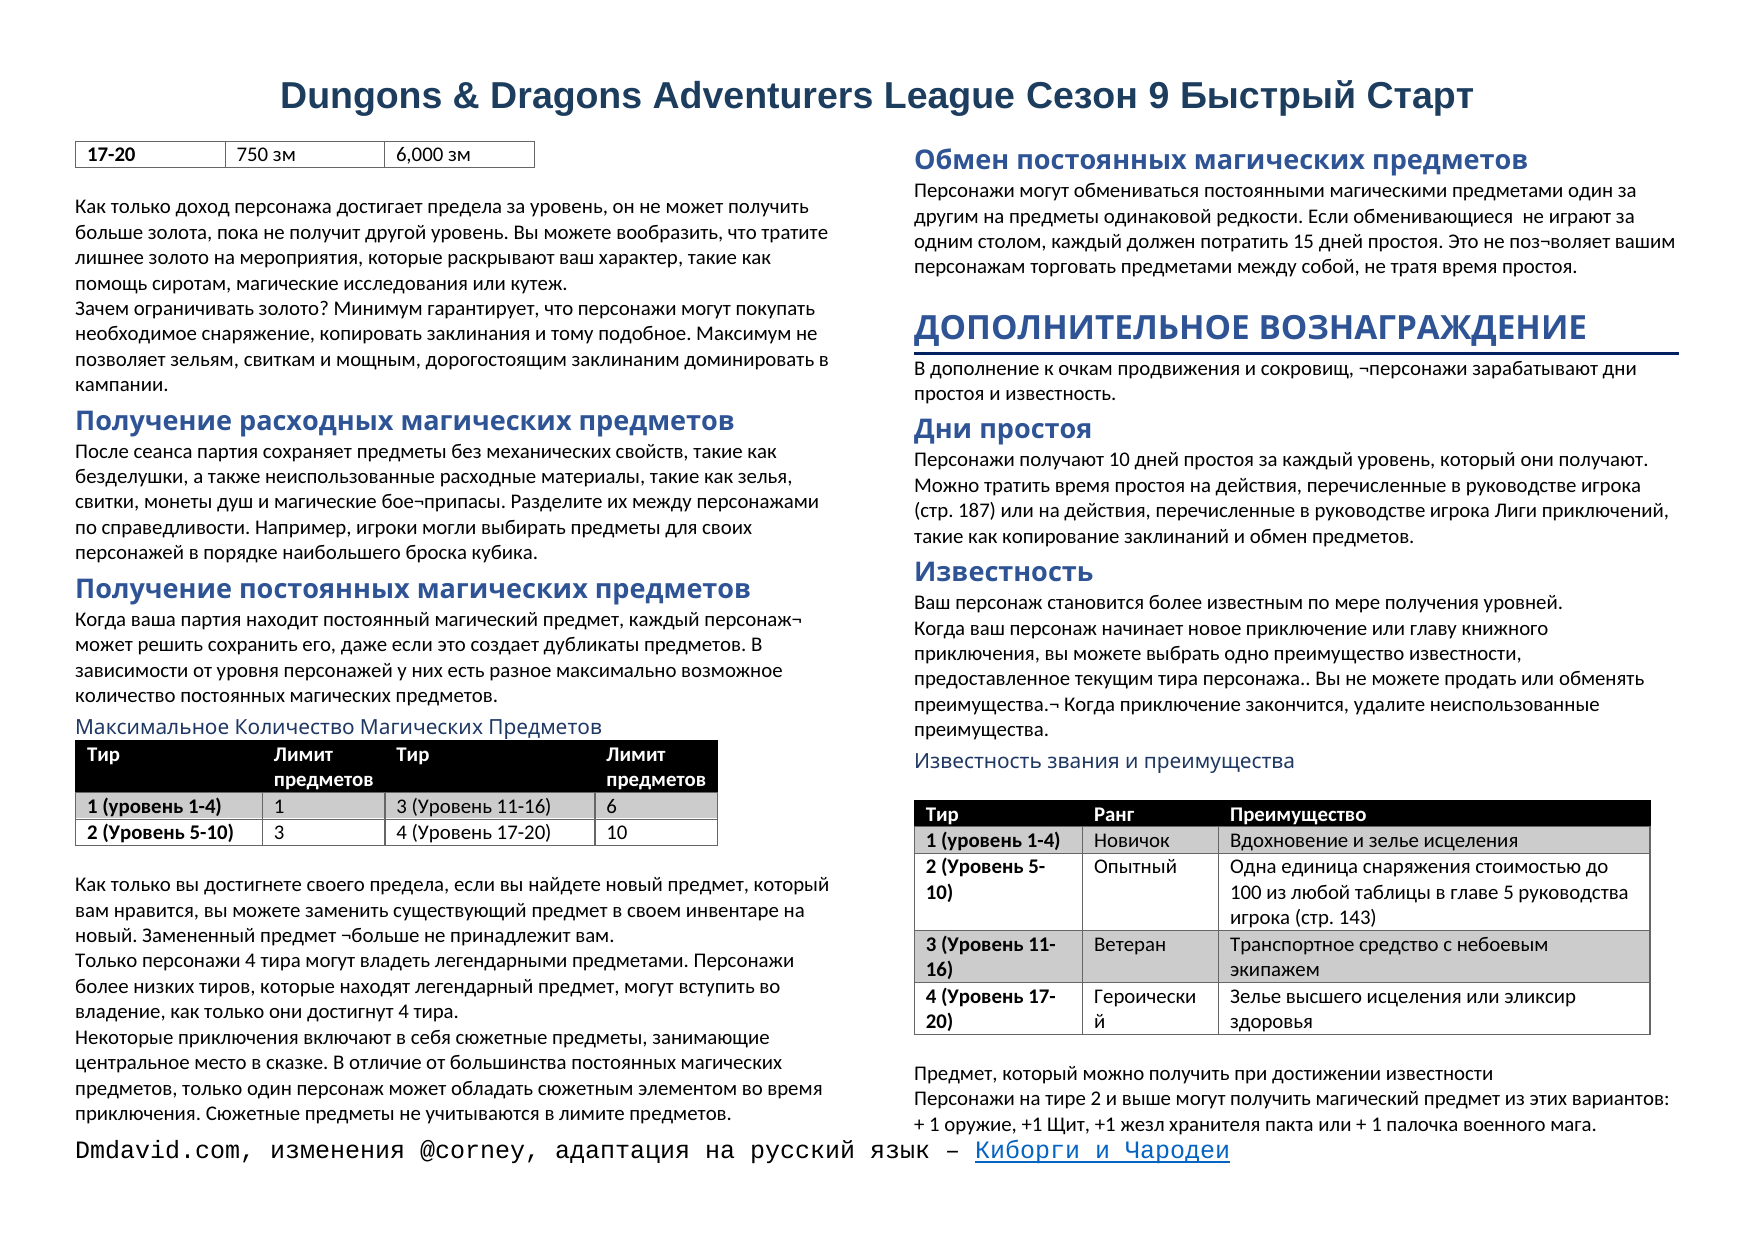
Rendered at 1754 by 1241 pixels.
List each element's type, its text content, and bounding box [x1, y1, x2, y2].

text Зачем ограничивать золото? Минимум гарантирует, что персонажи могут покупать необходимое снаряжение, копировать заклинания и тому подобное. Максимум не позволяет зельям, свиткам и мощным, дорогостоящим заклинаним доминировать в кампании. [75, 295, 840, 397]
subtitle Дни простоя [914, 410, 1679, 447]
table_cell 750 зм [226, 142, 384, 167]
text Предмет, который можно получить при достижении известности [914, 1060, 1679, 1086]
table_cell Героический [1083, 983, 1218, 1034]
table_cell 4 (Уровень 17-20) [386, 820, 594, 845]
table_cell Новичок [1083, 827, 1218, 853]
table_header Преимущество [1219, 801, 1649, 826]
table_cell Вдохновение и зелье исцеления [1219, 827, 1649, 853]
text Персонажи получают 10 дней простоя за каждый уровень, который они получают. Можно тратить время простоя на действия, перечисленные в руководстве игрока (стр. 187) или на действия, перечисленные в руководстве игрока Лиги приключений, такие как копирование заклинаний и обмен предметов. [914, 447, 1679, 548]
subtitle Получение постоянных магических предметов [75, 569, 840, 606]
table_header Лимит предметов [596, 741, 717, 792]
text После сеанса партия сохраняет предметы без механических свойств, такие как безделушки, а также неиспользованные расходные материалы, такие как зелья, свитки, монеты душ и магические бое¬припасы. Разделите их между персонажами по справедливости. Например, игроки могли выбирать предметы для своих персонажей в порядке наибольшего броска кубика. [75, 438, 840, 565]
table_header Тир [386, 741, 594, 792]
text Как только доход персонажа достигает предела за уровень, он не может получить больше золота, пока не получит другой уровень. Вы можете вообразить, что тратите лишнее золото на мероприятия, которые раскрывают ваш характер, такие как помощь сиротам, магические исследования или кутеж. [75, 193, 840, 295]
table_cell 10 [596, 820, 717, 845]
subtitle Обмен постоянных магических предметов [914, 141, 1679, 177]
table_cell Опытный [1083, 854, 1218, 930]
table_header Тир [915, 801, 1082, 826]
subtitle ДОПОЛНИТЕЛЬНОЕ ВОЗНАГРАЖДЕНИЕ [914, 304, 1679, 352]
table_cell 6,000 зм [385, 142, 534, 167]
table_cell 4 (Уровень 17-20) [915, 983, 1082, 1034]
table_cell 1 (уровень 1-4) [915, 827, 1082, 853]
table_cell Одна единица снаряжения стоимостью до 100 из любой таблицы в главе 5 руководства игрока (стр. 143) [1219, 854, 1649, 930]
table_cell 17-20 [76, 142, 225, 167]
table_header Ранг [1083, 801, 1218, 826]
subtitle Известность [914, 552, 1679, 589]
subtitle Максимальное Количество Магических Предметов [75, 712, 840, 740]
table_header Тир [76, 741, 262, 792]
text Персонажи могут обмениваться постоянными магическими предметами один за другим на предметы одинаковой редкости. Если обменивающиеся не играют за одним столом, каждый должен потратить 15 дней простоя. Это не поз¬воляет вашим персонажам торговать предметами между собой, не тратя время простоя. [914, 177, 1679, 279]
table_cell Зелье высшего исцеления или эликсир здоровья [1219, 983, 1649, 1034]
text Только персонажи 4 тира могут владеть легендарными предметами. Персонажи более низких тиров, которые находят легендарный предмет, могут вступить во владение, как только они достигнут 4 тира. [75, 948, 840, 1024]
subtitle Получение расходных магических предметов [75, 401, 840, 438]
table_cell 2 (Уровень 5-10) [76, 820, 262, 845]
table_cell 3 (Уровень 11-16) [915, 931, 1082, 982]
text Как только вы достигнете своего предела, если вы найдете новый предмет, который вам нравится, вы можете заменить существующий предмет в своем инвентаре на новый. Замененный предмет ¬больше не принадлежит вам. [75, 871, 840, 948]
subtitle Известность звания и преимущества [914, 746, 1679, 774]
table_header Лимит предметов [263, 741, 384, 792]
text Персонажи на тире 2 и выше могут получить магический предмет из этих вариантов: + 1 оружие, +1 Щит, +1 жезл хранителя пакта или + 1 палочка военного мага. [914, 1086, 1679, 1136]
table_cell 3 (Уровень 11-16) [386, 793, 594, 818]
text В дополнение к очкам продвижения и сокровищ, ¬персонажи зарабатывают дни простоя и известность. [914, 355, 1679, 406]
table_cell 1 (уровень 1-4) [76, 793, 262, 818]
table_cell 1 [263, 793, 384, 818]
table_cell 2 (Уровень 5-10) [915, 854, 1082, 930]
text Ваш персонаж становится более известным по мере получения уровней. [914, 589, 1679, 615]
text Когда ваша партия находит постоянный магический предмет, каждый персонаж¬ может решить сохранить его, даже если это создает дубликаты предметов. В зависимости от уровня персонажей у них есть разное максимально возможное количество постоянных магических предметов. [75, 606, 840, 708]
table_cell 3 [263, 820, 384, 845]
table_cell Транспортное средство с небоевым экипажем [1219, 931, 1649, 982]
table_cell 6 [596, 793, 717, 818]
text Когда ваш персонаж начинает новое приключение или главу книжного приключения, вы можете выбрать одно преимущество известности, предоставленное текущим тира персонажа.. Вы не можете продать или обменять преимущества.¬ Когда приключение закончится, удалите неиспользованные преимущества. [914, 615, 1679, 742]
text Некоторые приключения включают в себя сюжетные предметы, занимающие центральное место в сказке. В отличие от большинства постоянных магических предметов, только один персонаж может обладать сюжетным элементом во время приключения. Сюжетные предметы не учитываются в лимите предметов. [75, 1024, 840, 1126]
table_cell Ветеран [1083, 931, 1218, 982]
